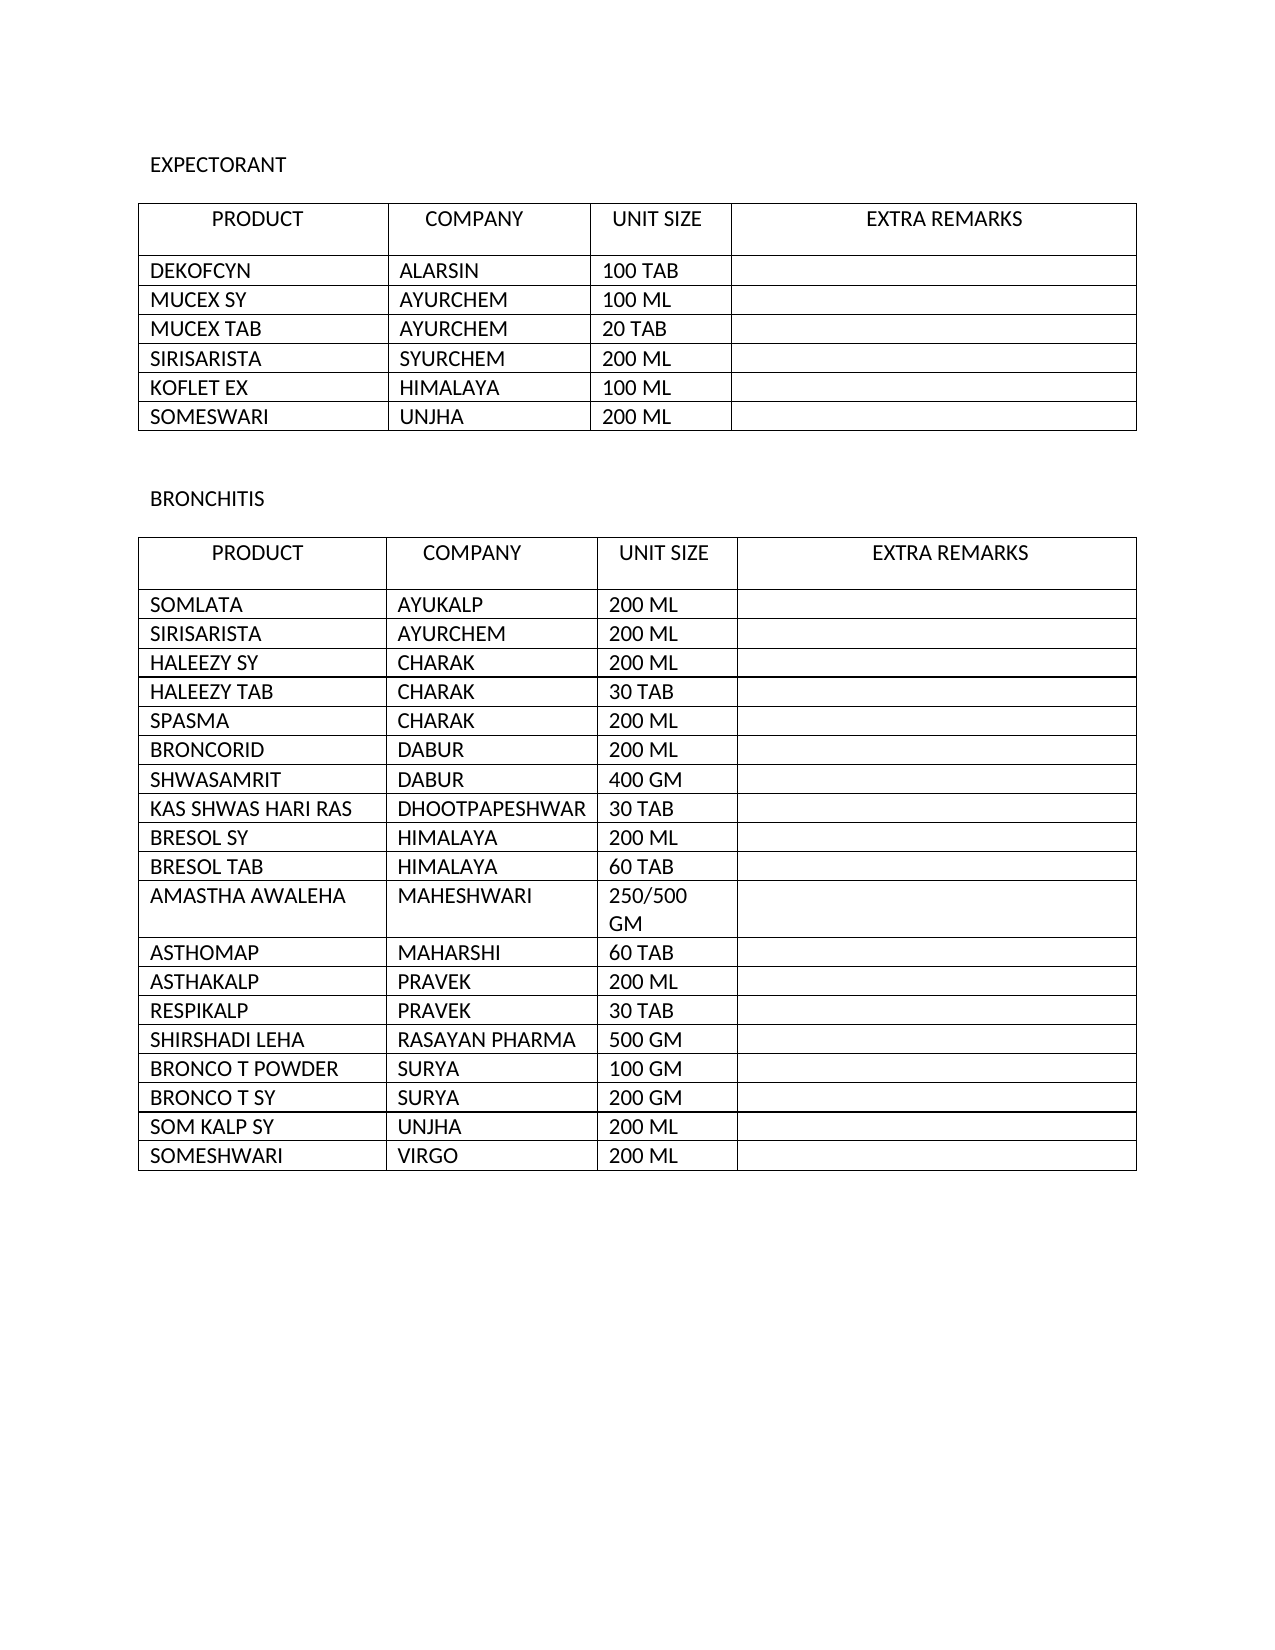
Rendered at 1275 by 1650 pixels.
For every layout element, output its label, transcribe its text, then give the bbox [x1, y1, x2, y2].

table_cell AYURCHEM [389, 315, 590, 343]
table_cell SIRISARISTA [139, 619, 386, 647]
table_cell 30 TAB [598, 794, 737, 822]
table_cell CHARAK [387, 707, 597, 734]
table_cell [732, 344, 1136, 372]
table_cell [738, 765, 1136, 793]
table_cell SHIRSHADI LEHA [139, 1025, 386, 1053]
table_cell HALEEZY TAB [139, 678, 386, 706]
table_header COMPANY [389, 204, 590, 255]
table_header UNIT SIZE [598, 538, 737, 589]
table_cell UNJHA [387, 1113, 597, 1140]
table_cell SURYA [387, 1083, 597, 1111]
table_cell BRONCORID [139, 736, 386, 764]
text BRONCHITIS [150, 484, 1125, 512]
text EXPECTORANT [150, 150, 1125, 178]
table_cell MUCEX TAB [139, 315, 388, 343]
table_cell 200 ML [591, 344, 731, 372]
table_cell PRAVEK [387, 967, 597, 995]
table_cell MAHARSHI [387, 938, 597, 966]
table_cell [738, 1083, 1136, 1111]
table_cell 100 ML [591, 286, 731, 313]
table_cell 30 TAB [598, 996, 737, 1024]
table_cell SOMESWARI [139, 402, 388, 430]
table_cell PRAVEK [387, 996, 597, 1024]
table_cell [732, 286, 1136, 313]
table_cell [738, 678, 1136, 706]
table_cell SIRISARISTA [139, 344, 388, 372]
table_header EXTRA REMARKS [738, 538, 1136, 589]
table_cell SHWASAMRIT [139, 765, 386, 793]
table_cell BRESOL TAB [139, 852, 386, 880]
table_cell 60 TAB [598, 852, 737, 880]
table_cell 200 ML [598, 590, 737, 618]
table_cell ALARSIN [389, 256, 590, 284]
table_cell [738, 1141, 1136, 1169]
table_header PRODUCT [139, 538, 386, 589]
table_cell KAS SHWAS HARI RAS [139, 794, 386, 822]
table_cell KOFLET EX [139, 373, 388, 401]
table_cell [732, 373, 1136, 401]
table_cell 250/500 GM [598, 881, 737, 937]
table_cell 200 ML [598, 967, 737, 995]
table_cell 30 TAB [598, 678, 737, 706]
table_cell BRONCO T POWDER [139, 1054, 386, 1082]
table_cell DHOOTPAPESHWAR [387, 794, 597, 822]
table_cell [738, 707, 1136, 734]
table_cell [732, 256, 1136, 284]
table_cell DABUR [387, 765, 597, 793]
table_cell [732, 315, 1136, 343]
table_cell HIMALAYA [387, 852, 597, 880]
table_cell 20 TAB [591, 315, 731, 343]
table_header UNIT SIZE [591, 204, 731, 255]
table_cell [738, 1113, 1136, 1140]
table_cell [738, 619, 1136, 647]
table_cell VIRGO [387, 1141, 597, 1169]
table_cell 200 ML [598, 736, 737, 764]
table_cell MAHESHWARI [387, 881, 597, 937]
table_cell [738, 881, 1136, 937]
table_cell [738, 967, 1136, 995]
table_cell 400 GM [598, 765, 737, 793]
table_cell BRONCO T SY [139, 1083, 386, 1111]
table_cell 200 ML [598, 1141, 737, 1169]
table_cell RASAYAN PHARMA [387, 1025, 597, 1053]
table_cell [738, 649, 1136, 676]
table_cell 100 GM [598, 1054, 737, 1082]
table_cell ASTHAKALP [139, 967, 386, 995]
table_cell [738, 590, 1136, 618]
table_cell 100 TAB [591, 256, 731, 284]
table_cell UNJHA [389, 402, 590, 430]
table_cell 200 ML [598, 823, 737, 851]
table_cell DABUR [387, 736, 597, 764]
table_cell 200 ML [598, 649, 737, 676]
table_cell [738, 736, 1136, 764]
table_cell [738, 938, 1136, 966]
table_cell AYURCHEM [389, 286, 590, 313]
table_cell 200 ML [598, 619, 737, 647]
table_cell SURYA [387, 1054, 597, 1082]
table_header PRODUCT [139, 204, 388, 255]
table_cell 200 GM [598, 1083, 737, 1111]
table_cell [738, 852, 1136, 880]
table_cell [738, 1054, 1136, 1082]
table_cell SPASMA [139, 707, 386, 734]
table_cell [738, 996, 1136, 1024]
table_cell RESPIKALP [139, 996, 386, 1024]
table_cell CHARAK [387, 649, 597, 676]
table_cell ASTHOMAP [139, 938, 386, 966]
table_cell 60 TAB [598, 938, 737, 966]
table_cell SOM KALP SY [139, 1113, 386, 1140]
table_cell 200 ML [591, 402, 731, 430]
table_cell HIMALAYA [387, 823, 597, 851]
table_cell HALEEZY SY [139, 649, 386, 676]
table_cell DEKOFCYN [139, 256, 388, 284]
table_header EXTRA REMARKS [732, 204, 1136, 255]
table_cell 200 ML [598, 1113, 737, 1140]
table_cell 100 ML [591, 373, 731, 401]
table_header COMPANY [387, 538, 597, 589]
table_cell 500 GM [598, 1025, 737, 1053]
table_cell SOMESHWARI [139, 1141, 386, 1169]
table_cell [738, 794, 1136, 822]
table_cell [738, 1025, 1136, 1053]
table_cell BRESOL SY [139, 823, 386, 851]
table_cell HIMALAYA [389, 373, 590, 401]
table_cell MUCEX SY [139, 286, 388, 313]
table_cell 200 ML [598, 707, 737, 734]
table_cell AYUKALP [387, 590, 597, 618]
table_cell SOMLATA [139, 590, 386, 618]
table_cell [738, 823, 1136, 851]
table_cell AMASTHA AWALEHA [139, 881, 386, 937]
table_cell [732, 402, 1136, 430]
table_cell AYURCHEM [387, 619, 597, 647]
table_cell SYURCHEM [389, 344, 590, 372]
table_cell CHARAK [387, 678, 597, 706]
